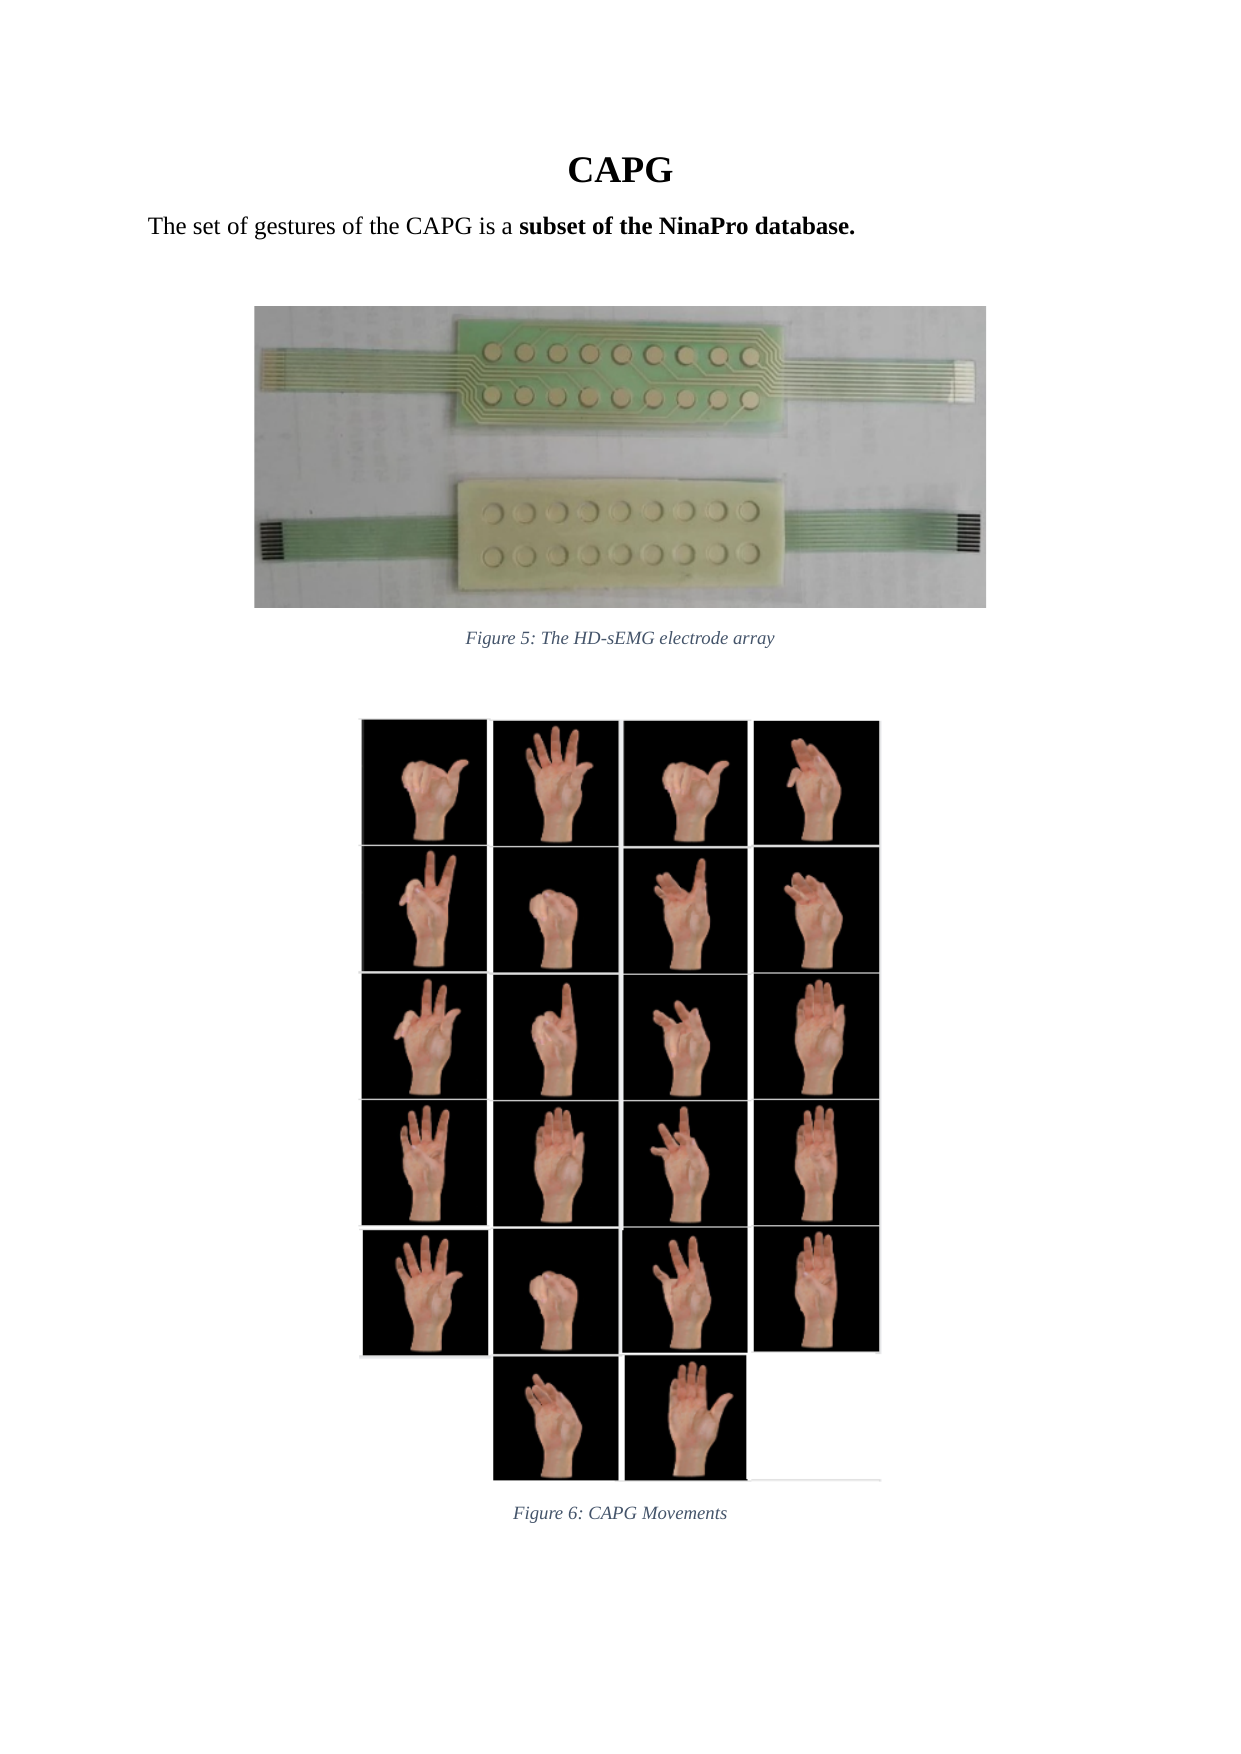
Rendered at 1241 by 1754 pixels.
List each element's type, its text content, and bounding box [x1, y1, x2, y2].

picture [358, 716, 883, 1483]
text The set of gestures of the CAPG is a subset of the NinaPro database. [148, 211, 1093, 239]
picture [254, 306, 987, 608]
text CAPG [148, 148, 1093, 191]
